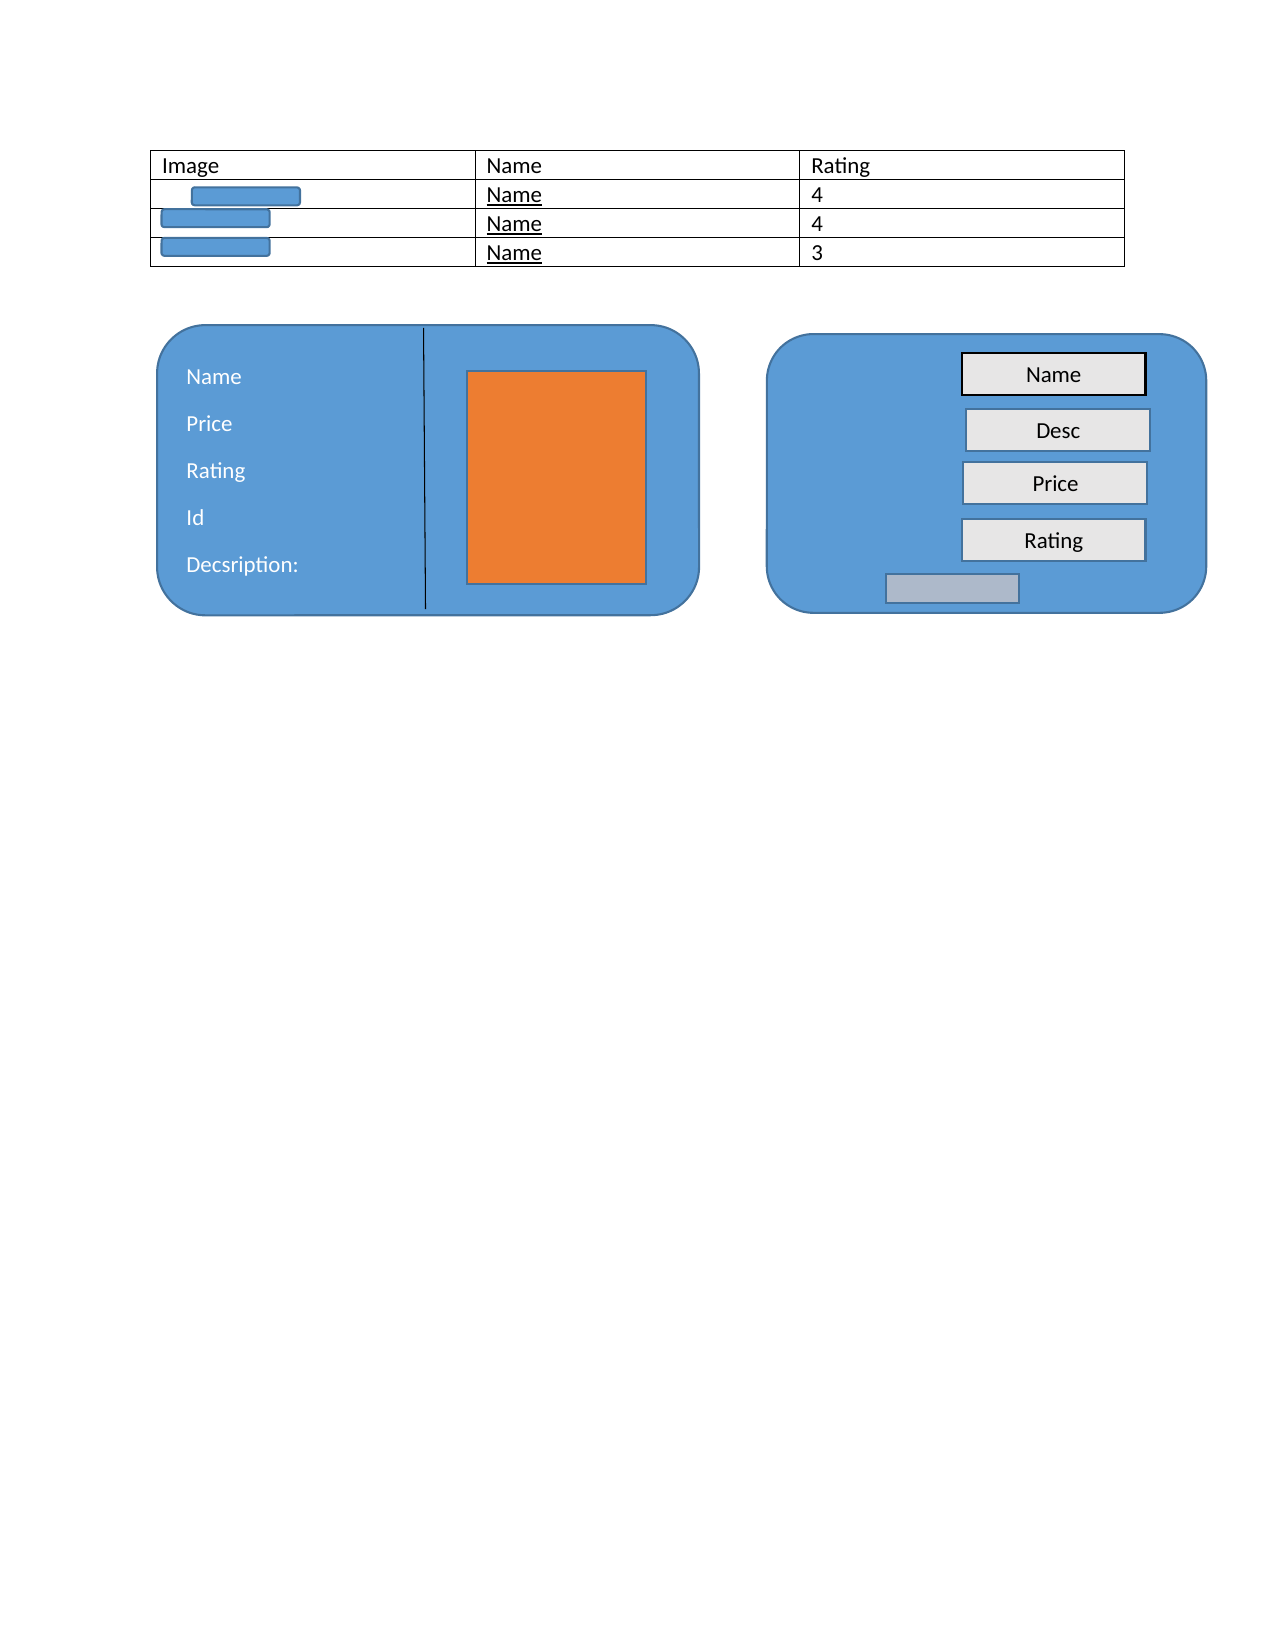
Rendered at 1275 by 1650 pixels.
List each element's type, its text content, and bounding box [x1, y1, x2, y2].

table_cell Name [476, 209, 799, 237]
table_cell 3 [800, 238, 1124, 266]
table_cell Name [476, 180, 799, 208]
table_cell [151, 180, 475, 208]
table_header Rating [800, 151, 1124, 179]
table_cell 4 [800, 209, 1124, 237]
table_cell [151, 238, 475, 266]
table_cell Name [476, 238, 799, 266]
table_cell 4 [800, 180, 1124, 208]
table_cell [151, 209, 475, 237]
table_header Name [476, 151, 799, 179]
table_header Image [151, 151, 475, 179]
